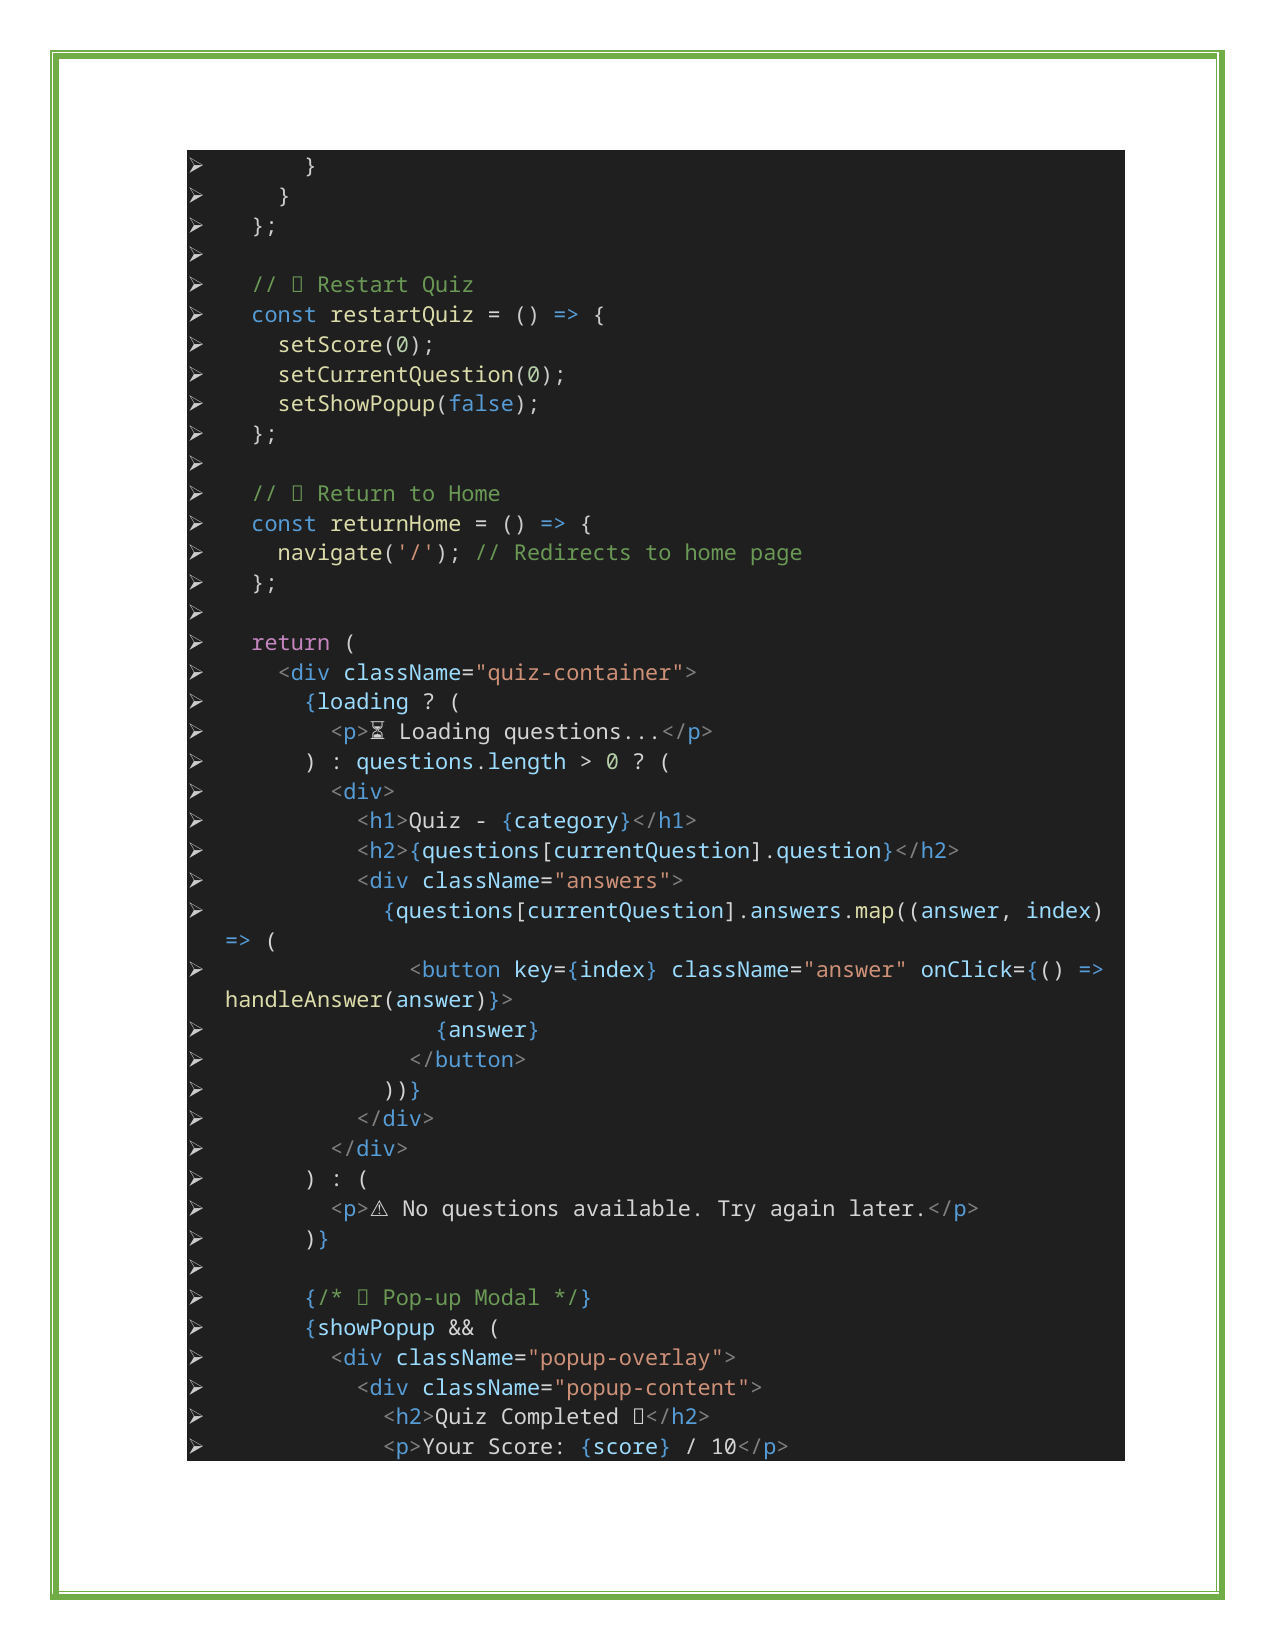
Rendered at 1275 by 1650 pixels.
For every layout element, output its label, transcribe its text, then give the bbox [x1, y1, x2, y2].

list <h2>Quiz Completed 🎉</h2> [187, 1401, 1125, 1431]
list ) : questions.length > 0 ? ( [187, 746, 1125, 776]
list <button key={index} className="answer" onClick={() => handleAnswer(answer)}> [187, 954, 1125, 1014]
list {answer} [187, 1014, 1125, 1044]
list }; [187, 418, 1125, 448]
list ) : ( [187, 1163, 1125, 1193]
list {questions[currentQuestion].answers.map((answer, index) => ( [187, 895, 1125, 954]
list {loading ? ( [187, 686, 1125, 716]
list <p>Your Score: {score} / 10</p> [187, 1431, 1125, 1461]
list const restartQuiz = () => { [187, 299, 1125, 329]
list </div> [187, 1133, 1125, 1163]
list <h2>{questions[currentQuestion].question}</h2> [187, 835, 1125, 865]
list <div className="popup-content"> [187, 1371, 1125, 1401]
list }; [187, 567, 1125, 597]
list // 🔹 Restart Quiz [187, 269, 1125, 299]
list <div className="quiz-container"> [187, 656, 1125, 686]
list </button> [187, 1044, 1125, 1073]
list <div className="popup-overlay"> [187, 1342, 1125, 1371]
list <div> [187, 776, 1125, 805]
list )} [187, 1222, 1125, 1252]
list } [187, 180, 1125, 209]
list </div> [187, 1103, 1125, 1133]
list <p>⚠️ No questions available. Try again later.</p> [187, 1193, 1125, 1222]
list return ( [187, 627, 1125, 656]
list const returnHome = () => { [187, 507, 1125, 537]
list setScore(0); [187, 329, 1125, 358]
list <p>⏳ Loading questions...</p> [187, 716, 1125, 746]
list navigate('/'); // Redirects to home page [187, 537, 1125, 567]
list <div className="answers"> [187, 865, 1125, 895]
list ))} [187, 1073, 1125, 1103]
list setCurrentQuestion(0); [187, 358, 1125, 388]
list {/* 🔹 Pop-up Modal */} [187, 1282, 1125, 1312]
list setShowPopup(false); [187, 388, 1125, 418]
list <h1>Quiz - {category}</h1> [187, 805, 1125, 835]
list // 🔹 Return to Home [187, 478, 1125, 507]
list } [187, 150, 1125, 180]
list }; [187, 209, 1125, 239]
list {showPopup && ( [187, 1312, 1125, 1342]
